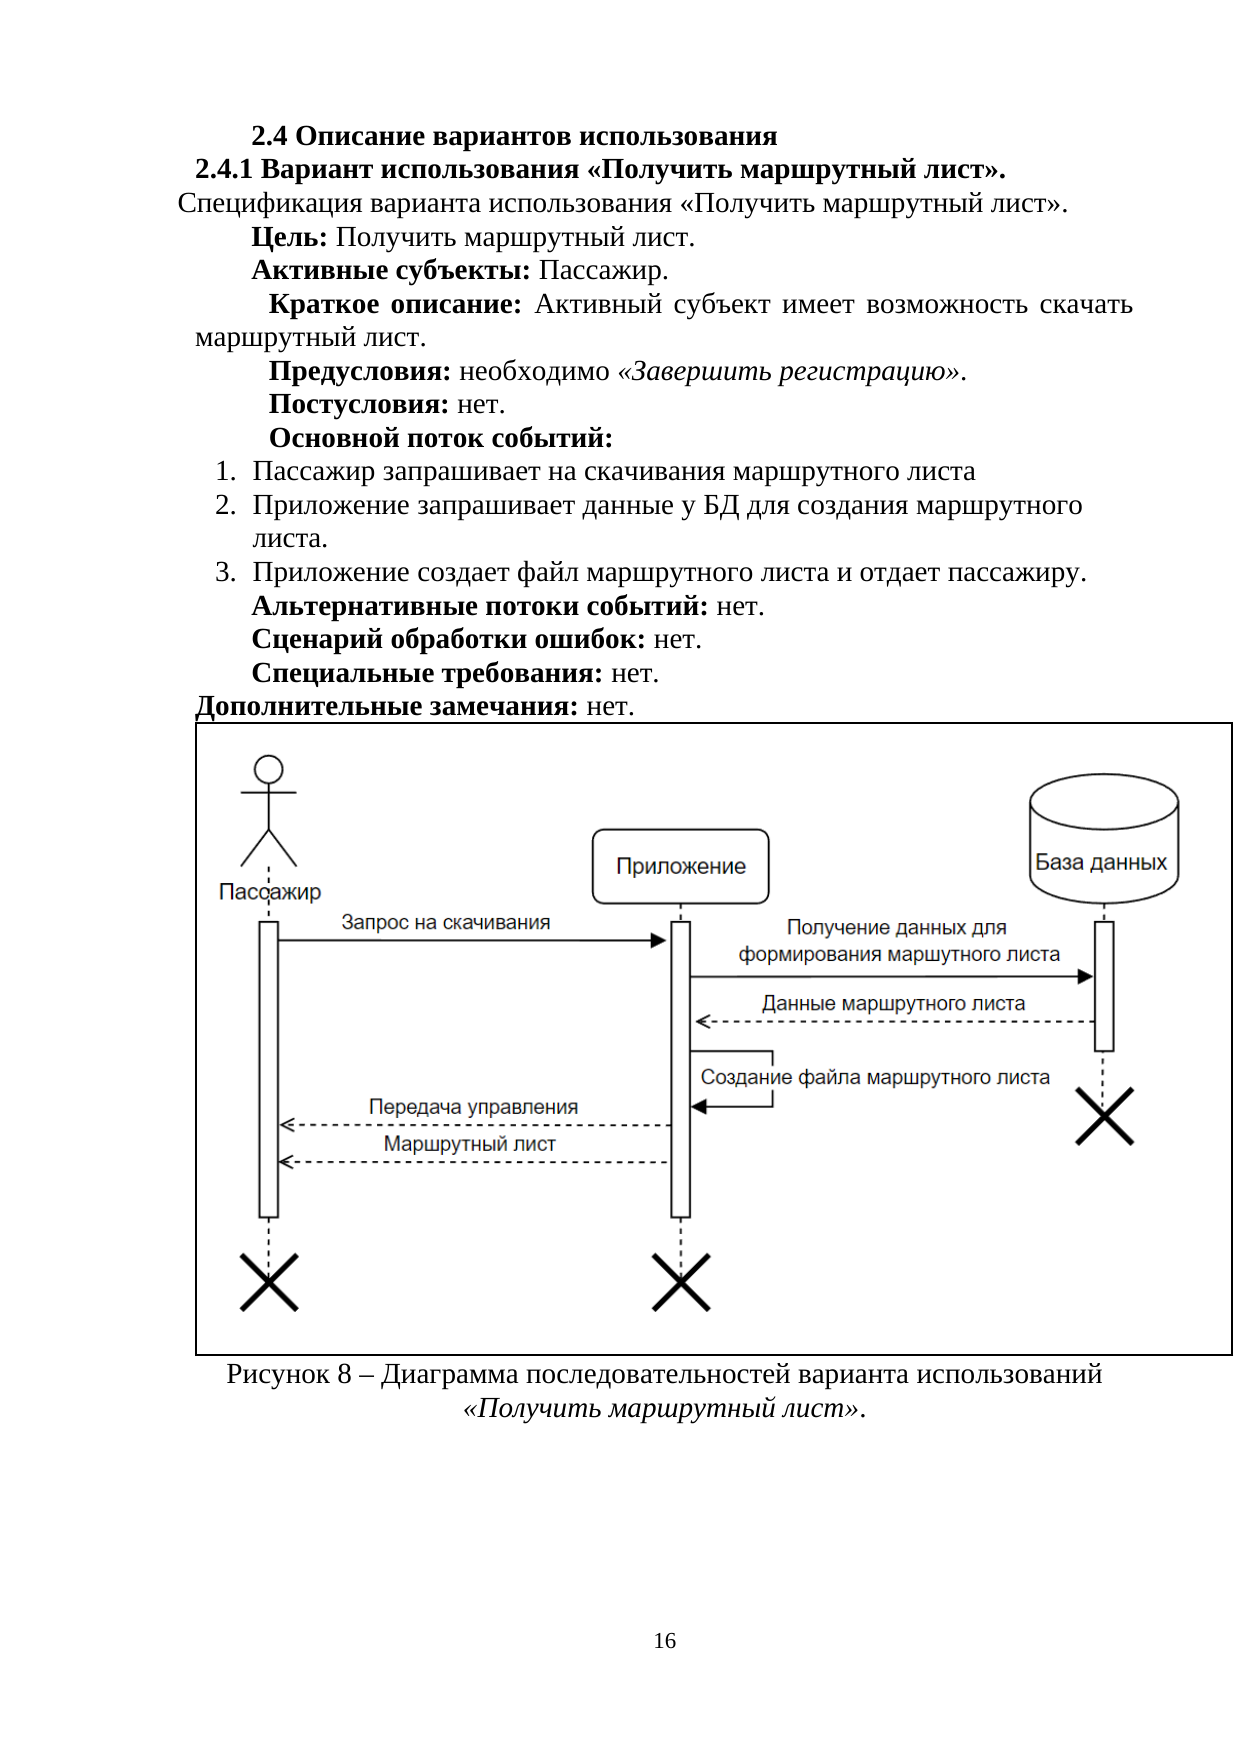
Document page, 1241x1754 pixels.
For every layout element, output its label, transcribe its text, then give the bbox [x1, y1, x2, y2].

text Основной поток событий: [195, 420, 1134, 453]
text Цель: Получить маршрутный лист. [195, 219, 1134, 252]
list Приложение запрашивает данные у БД для создания маршрутного листа. [215, 487, 1152, 554]
subtitle 2.4 Описание вариантов использования [177, 118, 1152, 152]
list Приложение создает файл маршрутного листа и отдает пассажиру. [215, 554, 1152, 588]
text Специальные требования: нет. [251, 655, 1134, 688]
text «Получить маршрутный лист». [195, 1390, 1134, 1423]
text Спецификация варианта использования «Получить маршрутный лист». [177, 185, 1152, 219]
text Постусловия: нет. [195, 386, 1134, 420]
text Дополнительные замечания: нет. [195, 688, 1134, 722]
text Альтернативные потоки событий: нет. [251, 588, 1134, 621]
text Краткое описание: Активный субъект имеет возможность скачать маршрутный лист. [195, 286, 1134, 353]
text Рисунок 8 – Диаграмма последовательностей варианта использований [195, 1356, 1134, 1390]
list Пассажир запрашивает на скачивания маршрутного листа [215, 453, 1152, 487]
text 2.4.1 Вариант использования «Получить маршрутный лист». [195, 152, 1134, 185]
text Предусловия: необходимо «Завершить регистрацию». [195, 353, 1134, 386]
text Активные субъекты: Пассажир. [195, 252, 1134, 286]
text Сценарий обработки ошибок: нет. [251, 621, 1134, 655]
picture [197, 724, 1231, 1354]
